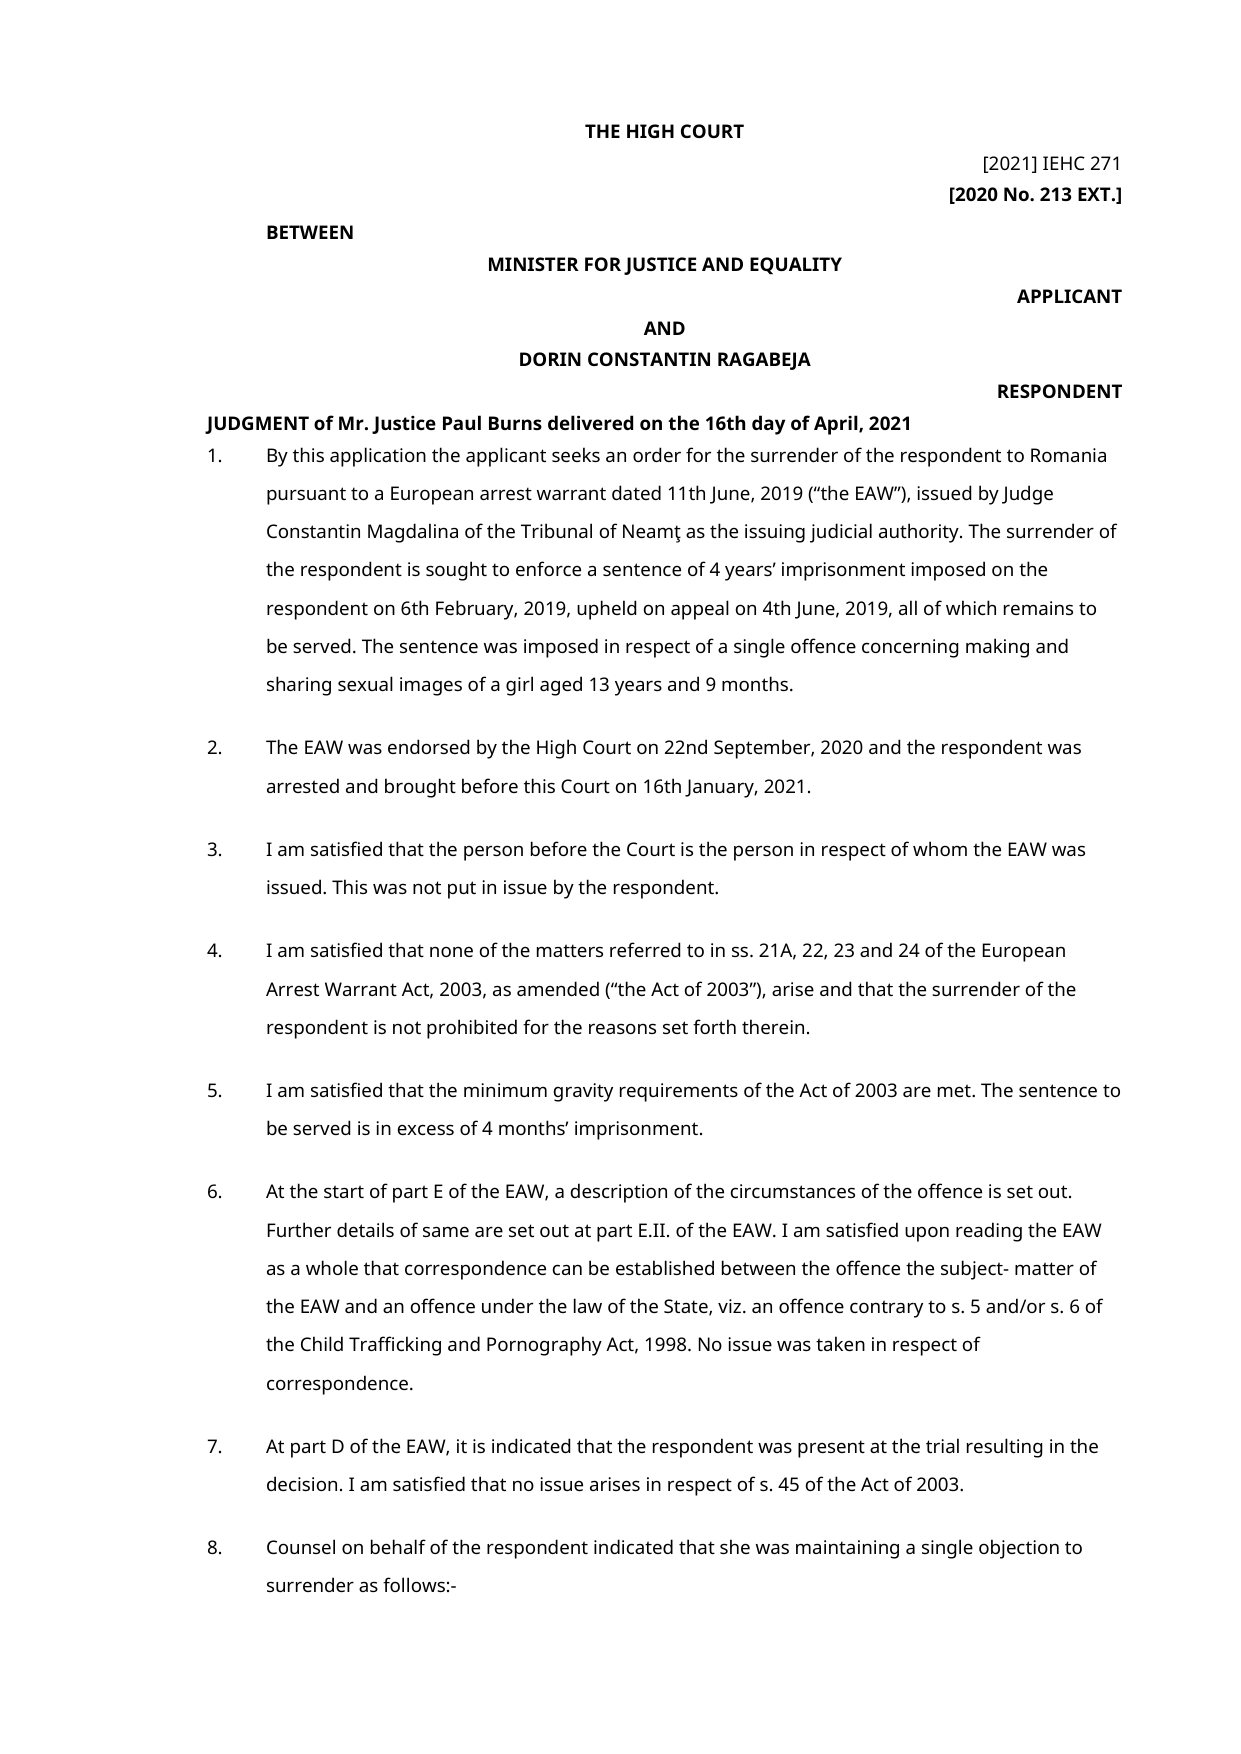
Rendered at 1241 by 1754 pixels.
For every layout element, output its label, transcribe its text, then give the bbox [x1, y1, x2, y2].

text APPLICANT [207, 283, 1122, 309]
text [2020 No. 213 EXT.] [207, 182, 1122, 207]
text 2. The EAW was endorsed by the High Court on 22nd September, 2020 and the respondent was arrested and brought before this Court on 16th January, 2021. [207, 735, 1122, 798]
text 5. I am satisfied that the minimum gravity requirements of the Act of 2003 are met. The sentence to be served is in excess of 4 months’ imprisonment. [207, 1077, 1122, 1141]
text JUDGMENT of Mr. Justice Paul Burns delivered on the 16th day of April, 2021 [207, 410, 1122, 436]
text 3. I am satisfied that the person before the Court is the person in respect of whom the EAW was issued. This was not put in issue by the respondent. [207, 836, 1122, 900]
title THE HIGH COURT [207, 118, 1122, 144]
text 8. Counsel on behalf of the respondent indicated that she was maintaining a single objection to surrender as follows:- [207, 1534, 1122, 1598]
text RESPONDENT [207, 378, 1122, 404]
text 4. I am satisfied that none of the matters referred to in ss. 21A, 22, 23 and 24 of the European Arrest Warrant Act, 2003, as amended (“the Act of 2003”), arise and that the surrender of the respondent is not prohibited for the reasons set forth therein. [207, 938, 1122, 1039]
text 1. By this application the applicant seeks an order for the surrender of the respondent to Romania pursuant to a European arrest warrant dated 11th June, 2019 (“the EAW”), issued by Judge Constantin Magdalina of the Tribunal of Neamţ as the issuing judicial authority. The surrender of the respondent is sought to enforce a sentence of 4 years’ imprisonment imposed on the respondent on 6th February, 2019, upheld on appeal on 4th June, 2019, all of which remains to be served. The sentence was imposed in respect of a single offence concerning making and sharing sexual images of a girl aged 13 years and 9 months. [207, 442, 1122, 697]
text [2021] IEHC 271 [207, 150, 1122, 175]
text 7. At part D of the EAW, it is indicated that the respondent was present at the trial resulting in the decision. I am satisfied that no issue arises in respect of s. 45 of the Act of 2003. [207, 1433, 1122, 1497]
text MINISTER FOR JUSTICE AND EQUALITY [207, 251, 1122, 277]
text 6. At the start of part E of the EAW, a description of the circumstances of the offence is set out. Further details of same are set out at part E.II. of the EAW. I am satisfied upon reading the EAW as a whole that correspondence can be established between the offence the subject- matter of the EAW and an offence under the law of the State, viz. an offence contrary to s. 5 and/or s. 6 of the Child Trafficking and Pornography Act, 1998. No issue was taken in respect of correspondence. [207, 1179, 1122, 1395]
text AND [207, 315, 1122, 341]
text BETWEEN [266, 220, 1122, 245]
text DORIN CONSTANTIN RAGABEJA [207, 347, 1122, 372]
